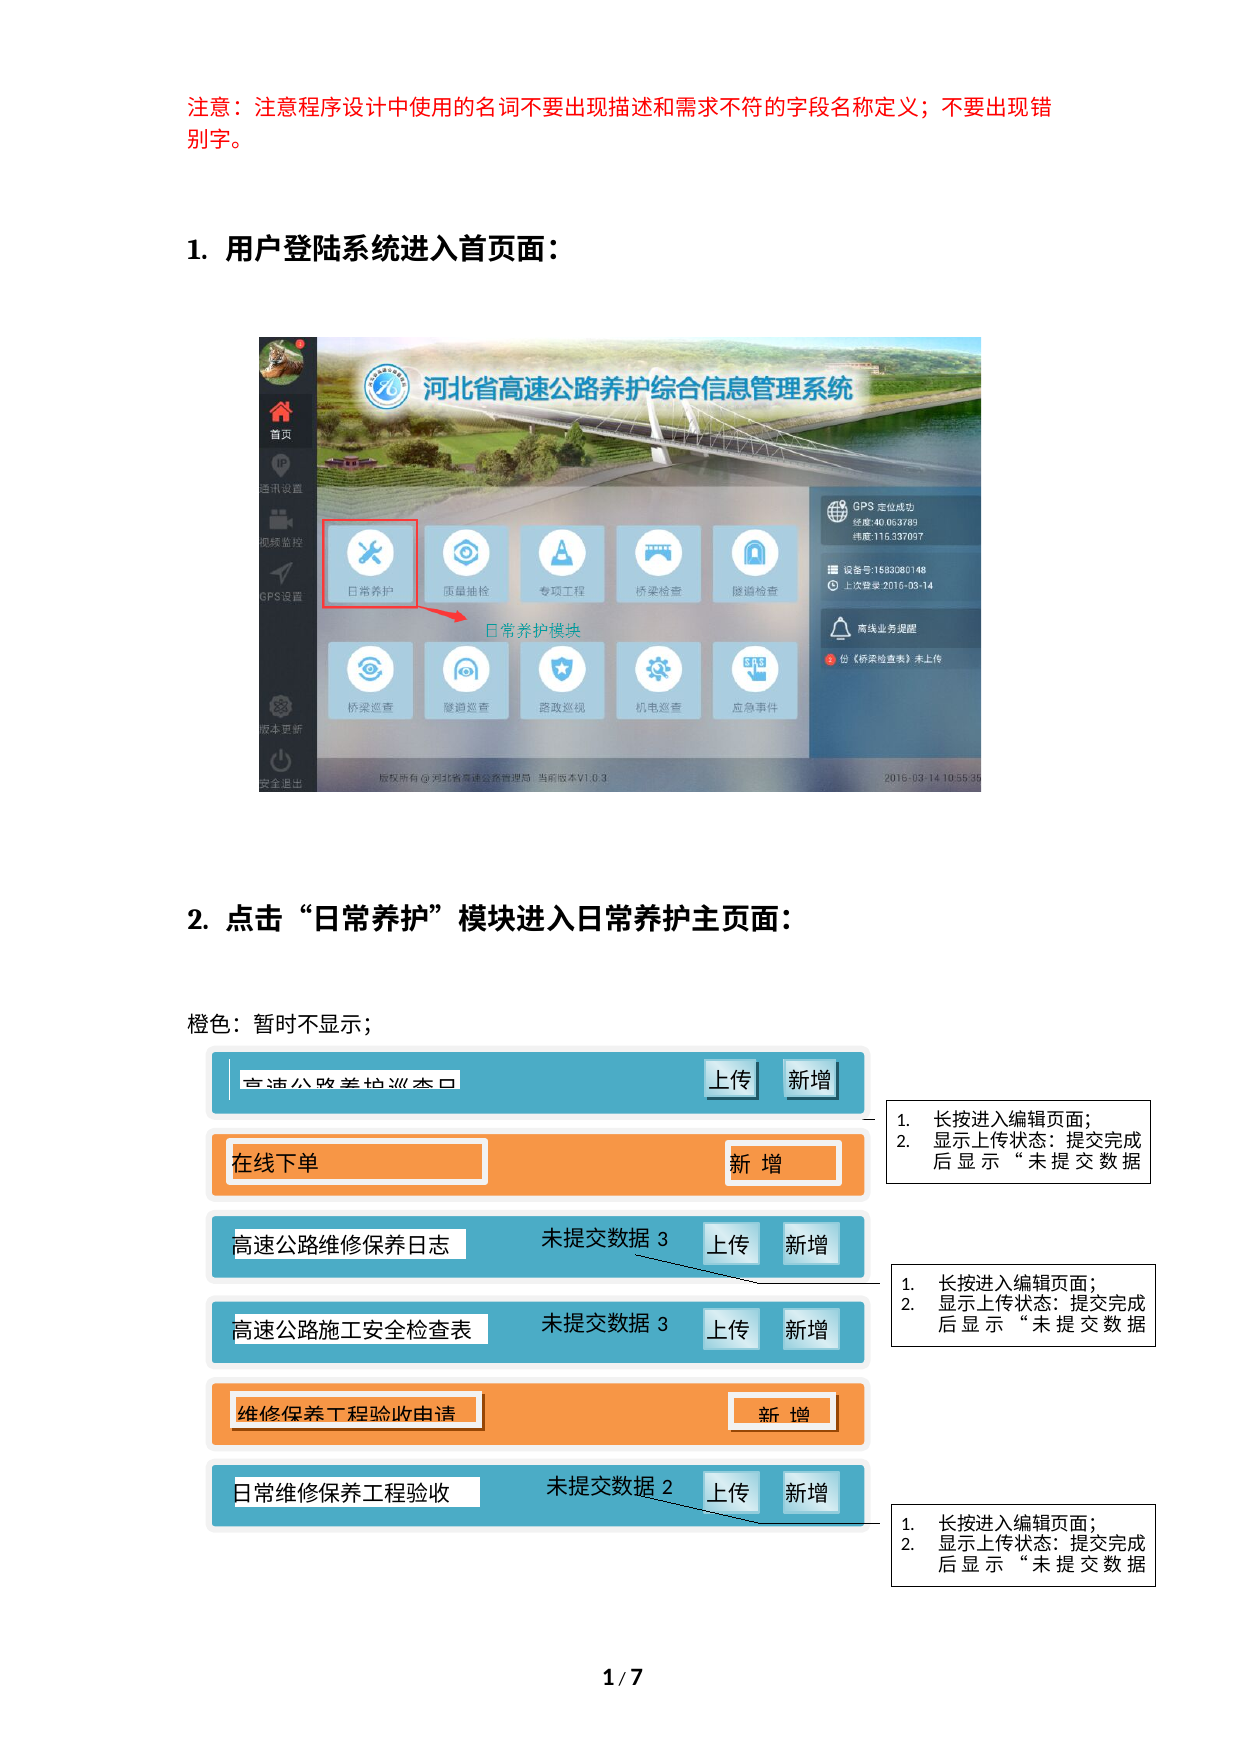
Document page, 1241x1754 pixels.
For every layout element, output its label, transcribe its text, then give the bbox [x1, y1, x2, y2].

text 橙色：暂时不显示； [187, 1007, 1053, 1039]
text 注意：注意程序设计中使用的名词不要出现描述和需求不符的字段名称定义；不要出现错别字。 [187, 89, 1053, 154]
subtitle 用户登陆系统进入首页面： [187, 214, 1053, 279]
picture [259, 337, 982, 792]
subtitle 点击“日常养护”模块进入日常养护主页面： [187, 884, 1053, 949]
